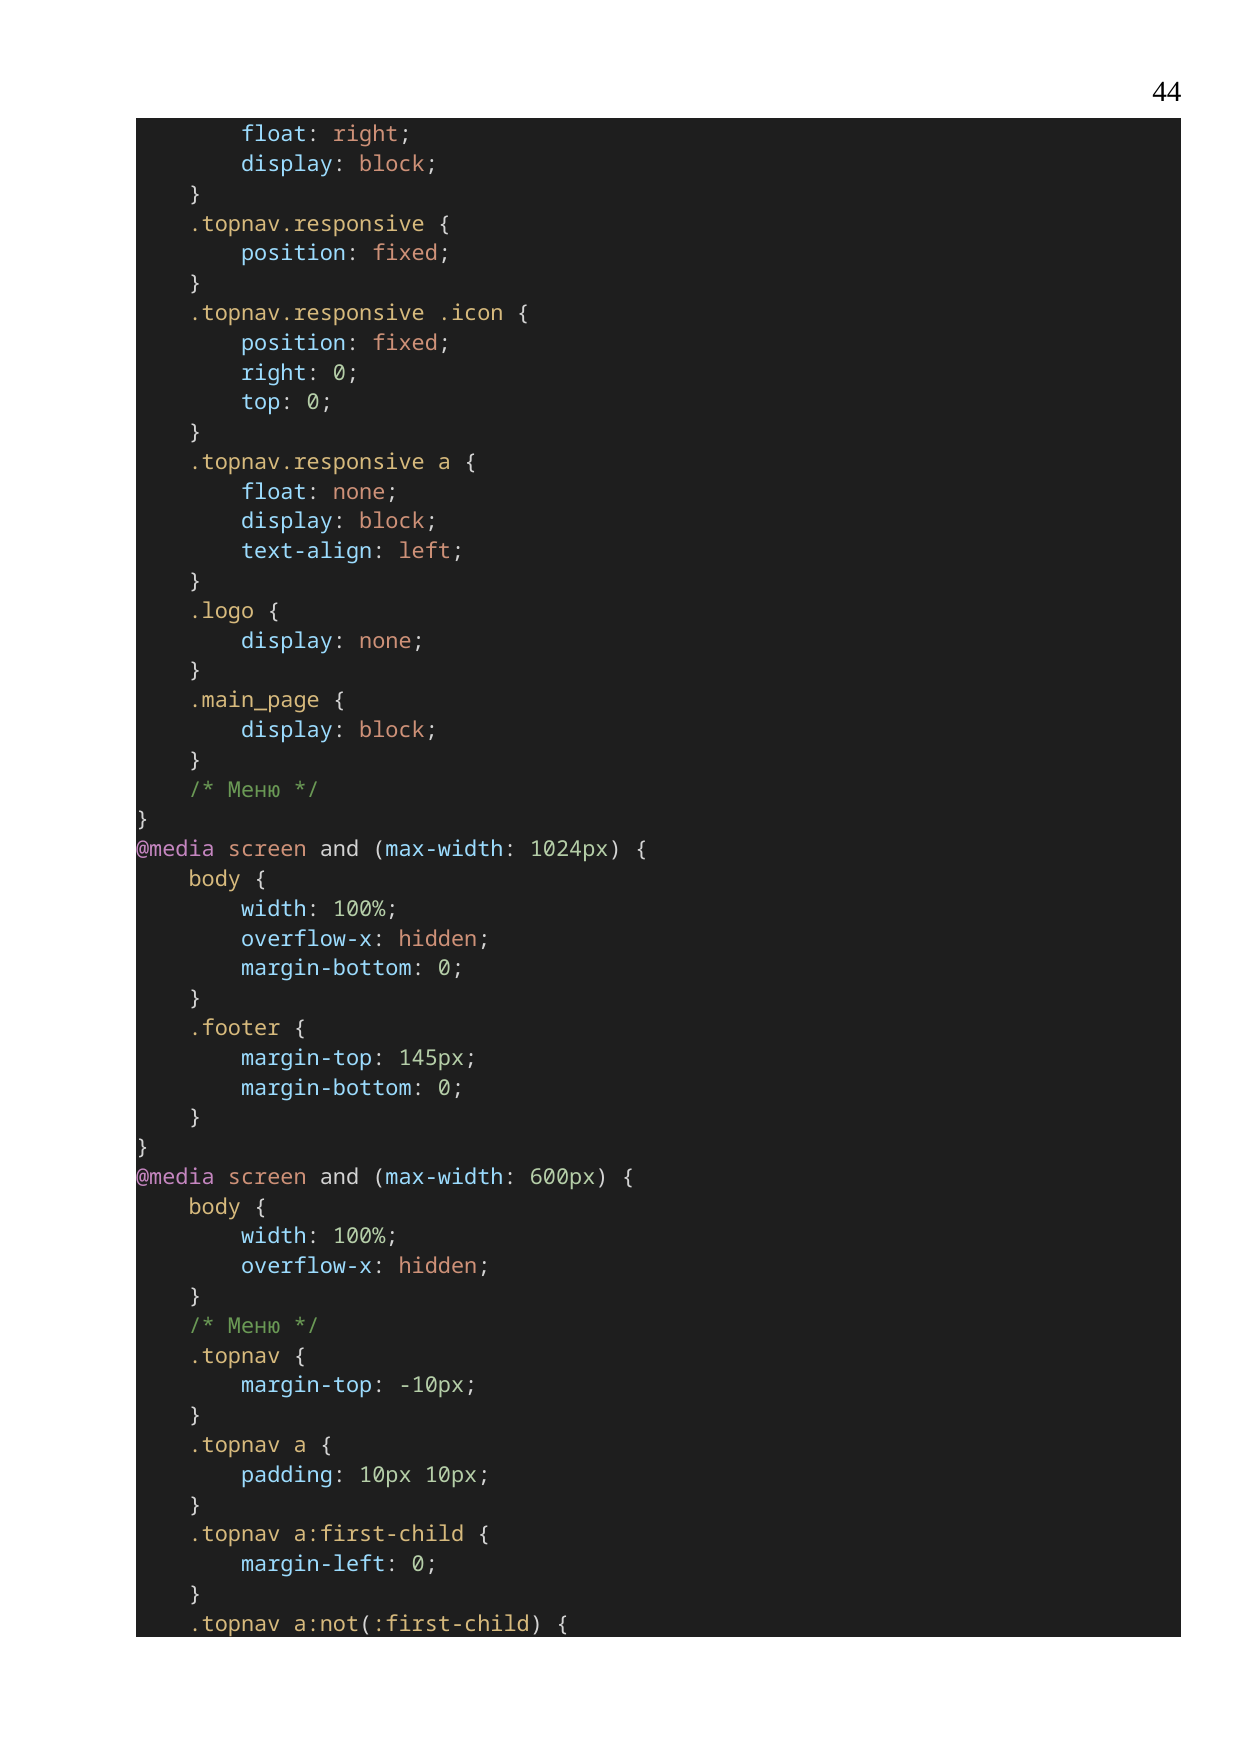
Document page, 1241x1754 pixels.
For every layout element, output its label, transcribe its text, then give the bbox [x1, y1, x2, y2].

text .main_page { [136, 684, 1181, 714]
text } [136, 1101, 1181, 1131]
text position: fixed; [136, 237, 1181, 267]
text .topnav { [136, 1339, 1181, 1369]
text .topnav a:first-child { [136, 1518, 1181, 1548]
text .topnav a { [136, 1429, 1181, 1459]
text body { [136, 1191, 1181, 1220]
text body { [136, 863, 1181, 893]
text @media screen and (max-width: 1024px) { [136, 833, 1181, 863]
text .topnav.responsive .icon { [136, 297, 1181, 327]
text } [136, 1488, 1181, 1518]
text @media screen and (max-width: 600px) { [136, 1161, 1181, 1191]
text } [136, 982, 1181, 1012]
text text-align: left; [136, 535, 1181, 565]
text width: 100%; [136, 1220, 1181, 1250]
text top: 0; [136, 386, 1181, 416]
text } [136, 803, 1181, 833]
text } [136, 565, 1181, 595]
text .logo { [136, 595, 1181, 624]
text margin-left: 0; [136, 1548, 1181, 1578]
text .topnav a:not(:first-child) { [136, 1608, 1181, 1637]
text margin-bottom: 0; [136, 1071, 1181, 1101]
text float: right; [136, 118, 1181, 148]
text } [136, 1280, 1181, 1310]
text } [136, 1131, 1181, 1161]
text position: fixed; [136, 327, 1181, 356]
text margin-top: 145px; [136, 1042, 1181, 1071]
text display: block; [136, 714, 1181, 744]
text display: block; [136, 148, 1181, 178]
text margin-bottom: 0; [136, 952, 1181, 982]
text width: 100%; [136, 893, 1181, 922]
text float: none; [136, 476, 1181, 505]
text } [136, 744, 1181, 773]
text .footer { [136, 1012, 1181, 1042]
text } [136, 416, 1181, 446]
text } [136, 267, 1181, 297]
text padding: 10px 10px; [136, 1459, 1181, 1488]
text right: 0; [136, 356, 1181, 386]
text } [136, 1399, 1181, 1429]
text .topnav.responsive a { [136, 446, 1181, 476]
text } [136, 654, 1181, 684]
text /* Меню */ [136, 1310, 1181, 1339]
text /* Меню */ [136, 773, 1181, 803]
text } [136, 178, 1181, 207]
text display: block; [136, 505, 1181, 535]
text display: none; [136, 624, 1181, 654]
text .topnav.responsive { [136, 207, 1181, 237]
text overflow-x: hidden; [136, 1250, 1181, 1280]
text margin-top: -10px; [136, 1369, 1181, 1399]
text overflow-x: hidden; [136, 922, 1181, 952]
text } [136, 1578, 1181, 1608]
